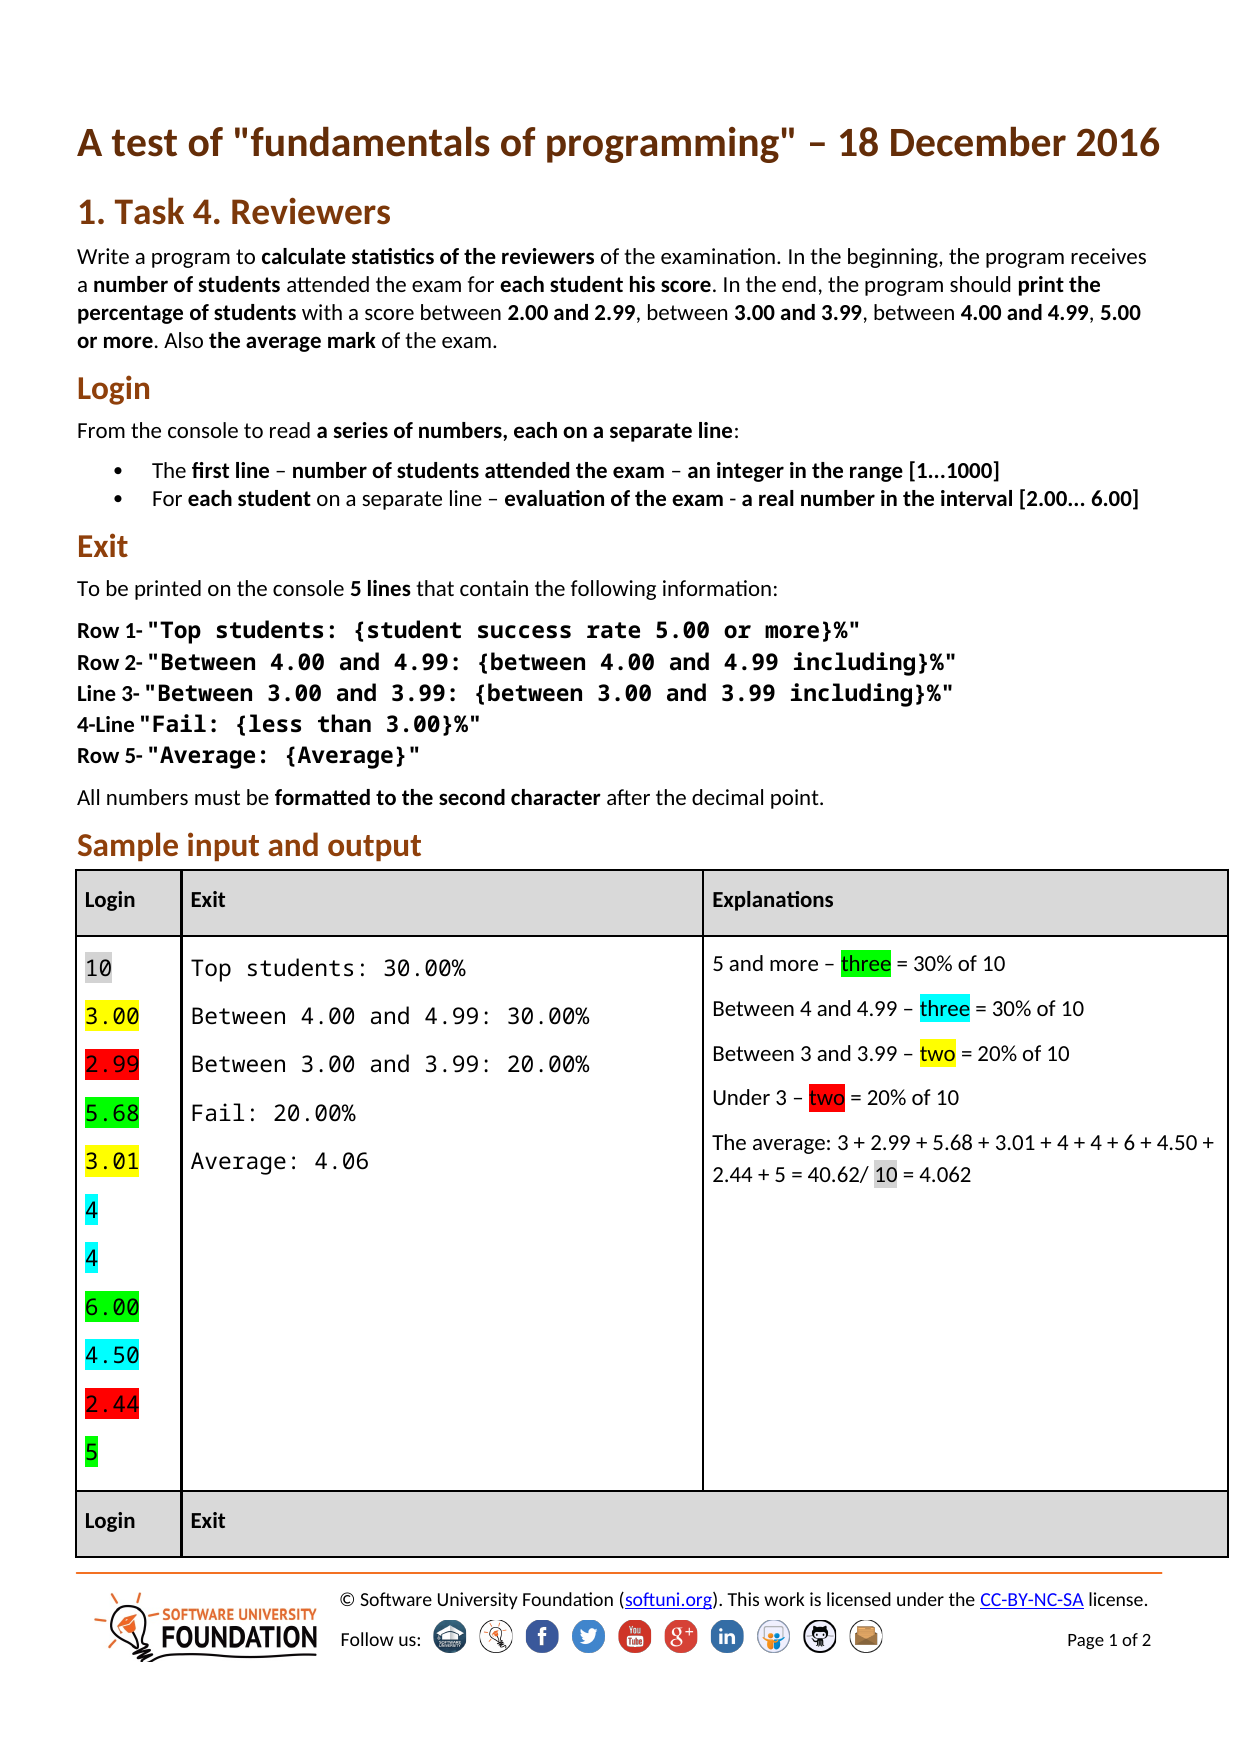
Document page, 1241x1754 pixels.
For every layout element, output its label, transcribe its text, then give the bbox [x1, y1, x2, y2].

list For each student on a separate line – evaluation of the exam - a real number in the interval [2.00... 6.00] [114, 484, 1163, 512]
table_cell 5 and more – three = 30% of 10 Between 4 and 4.99 – three = 30% of 10 Between 3 and 3.99 – two = 20% of 10 Under 3 – two = 20% of 10 The average: 3 + 2.99 + 5.68 + 3.01 + 4 + 4 + 6 + 4.50 + 2.44 + 5 = 40.62/ 10 = 4.062 [704, 937, 1227, 1489]
picture [433, 1620, 467, 1653]
subtitle Login [77, 367, 1163, 407]
table_cell Top students: 30.00% Between 4.00 and 4.99: 30.00% Between 3.00 and 3.99: 20.00% Fail: 20.00% Average: 4.06 [183, 937, 702, 1489]
picture [757, 1620, 790, 1653]
table_header Explanations [704, 871, 1227, 935]
list Row 2- "Between 4.00 and 4.99: {between 4.00 and 4.99 including}%" [77, 646, 1163, 677]
text To be printed on the console 5 lines that contain the following information: [77, 574, 1163, 602]
picture [572, 1620, 605, 1653]
list Row 5- "Average: {Average}" [77, 739, 1163, 771]
table_header Login [77, 871, 180, 935]
picture [479, 1620, 513, 1653]
text Write a program to calculate statistics of the reviewers of the examination. In the beginning, the program receives a number of students attended the exam for each student his score. In the end, the program should print the percentage of students with a score between 2.00 and 2.99, between 3.00 and 3.99, between 4.00 and 4.99, 5.00 or more. Also the average mark of the exam. [77, 242, 1163, 354]
text All numbers must be formatted to the second character after the decimal point. [77, 783, 1163, 811]
table_cell Exit [183, 1492, 1227, 1556]
list Row 1- "Top students: {student success rate 5.00 or more}%" [77, 614, 1163, 646]
list 4-Line "Fail: {less than 3.00}%" [77, 708, 1163, 739]
table_cell Login [77, 1492, 180, 1556]
subtitle A test of "fundamentals of programming" – 18 December 2016 [77, 116, 1163, 167]
picture [803, 1620, 837, 1653]
subtitle Sample input and output [77, 824, 1163, 864]
picture [525, 1620, 559, 1653]
table_cell 10 3.00 2.99 5.68 3.01 4 4 6.00 4.50 2.44 5 [77, 937, 180, 1489]
table_header Exit [183, 871, 702, 935]
list The first line – number of students attended the exam – an integer in the range [1...1000] [114, 456, 1163, 484]
picture [710, 1620, 744, 1653]
picture [93, 1592, 317, 1662]
picture [849, 1620, 883, 1653]
subtitle Task 4. Reviewers [77, 188, 1163, 234]
picture [618, 1620, 652, 1653]
picture [664, 1620, 698, 1653]
subtitle Exit [77, 525, 1163, 566]
list Line 3- "Between 3.00 and 3.99: {between 3.00 and 3.99 including}%" [77, 677, 1163, 708]
text From the console to read a series of numbers, each on a separate line: [77, 416, 1163, 444]
